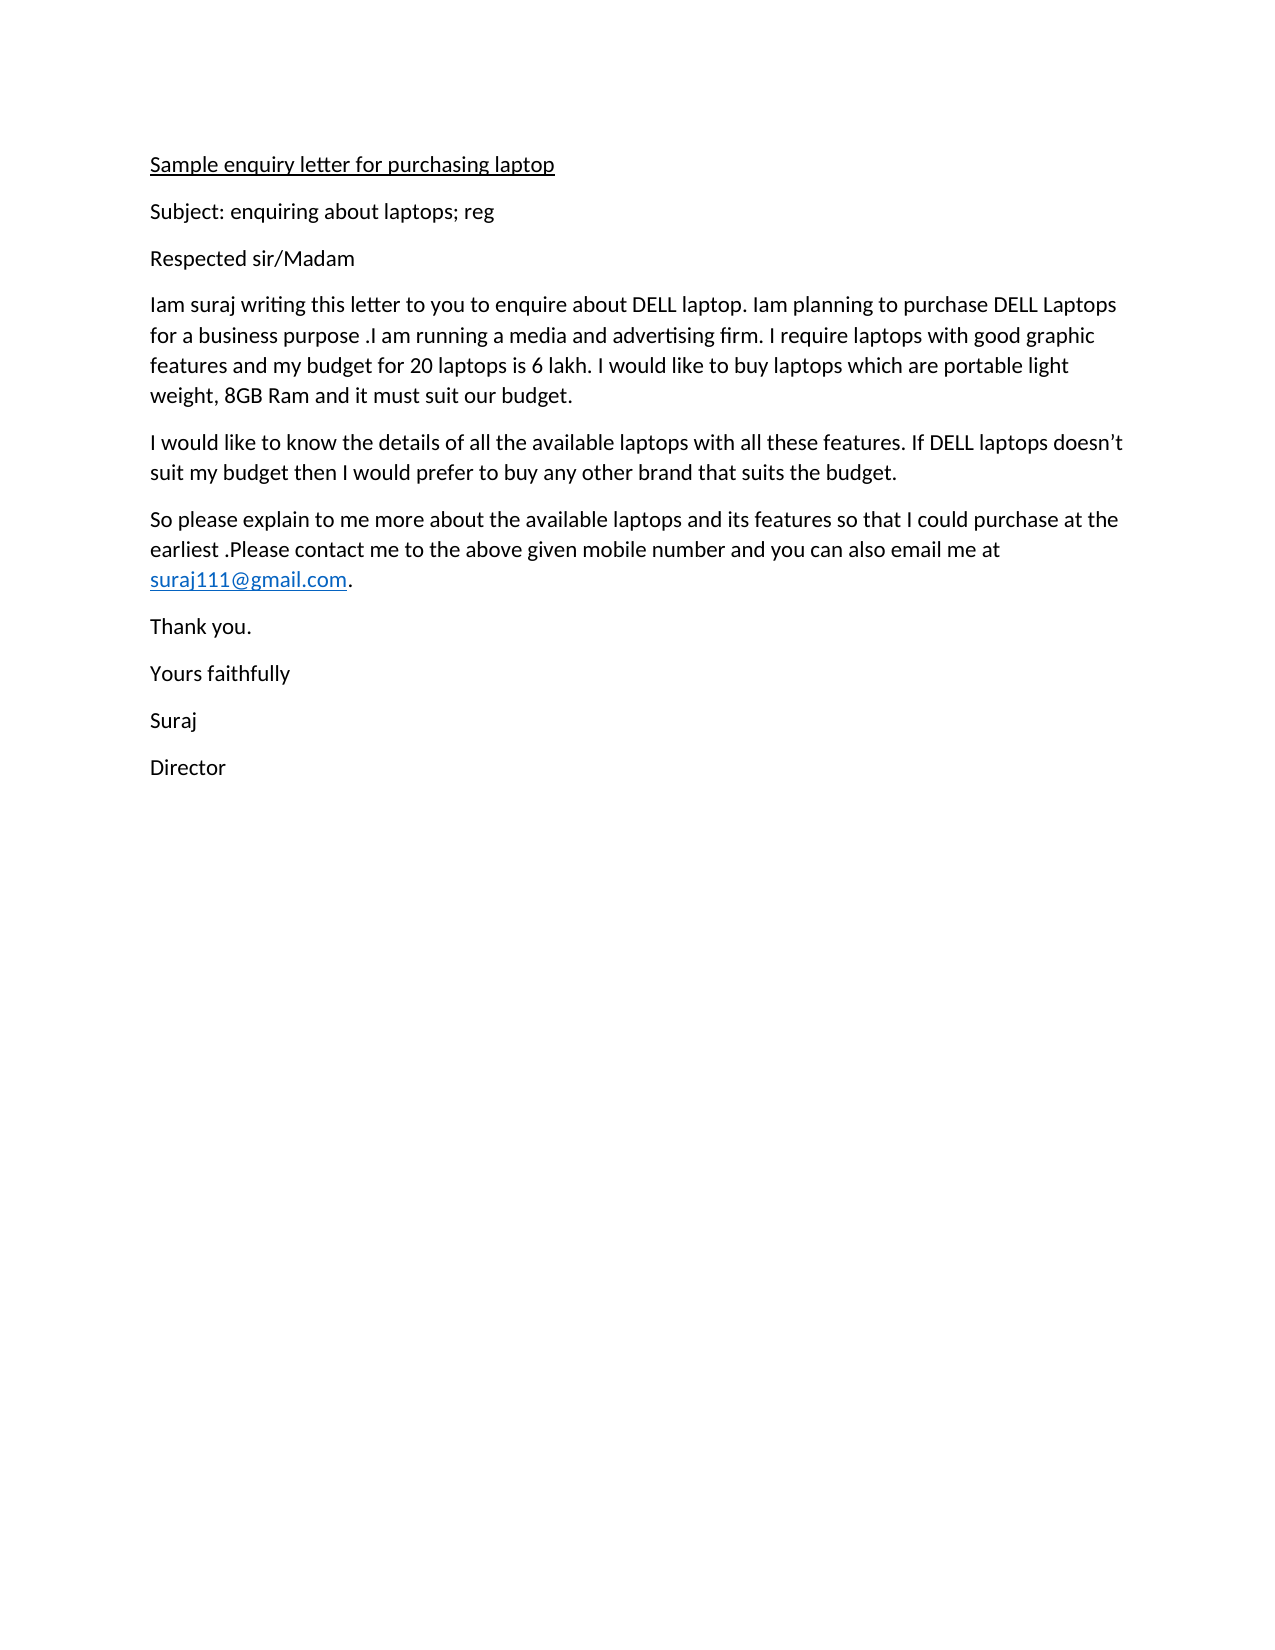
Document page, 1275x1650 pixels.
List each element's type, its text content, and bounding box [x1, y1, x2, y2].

text Sample enquiry letter for purchasing laptop [150, 150, 1125, 178]
text Subject: enquiring about laptops; reg [150, 197, 1125, 225]
text Yours faithfully [150, 659, 1125, 687]
text So please explain to me more about the available laptops and its features so that I could purchase at the earliest .Please contact me to the above given mobile number and you can also email me at suraj111@gmail.com. [150, 505, 1125, 594]
text Thank you. [150, 612, 1125, 641]
text Suraj [150, 706, 1125, 734]
text Respected sir/Madam [150, 244, 1125, 272]
text I would like to know the details of all the available laptops with all these features. If DELL laptops doesn’t suit my budget then I would prefer to buy any other brand that suits the budget. [150, 428, 1125, 486]
text Director [150, 753, 1125, 781]
text Iam suraj writing this letter to you to enquire about DELL laptop. Iam planning to purchase DELL Laptops for a business purpose .I am running a media and advertising firm. I require laptops with good graphic features and my budget for 20 laptops is 6 lakh. I would like to buy laptops which are portable light weight, 8GB Ram and it must suit our budget. [150, 291, 1125, 409]
